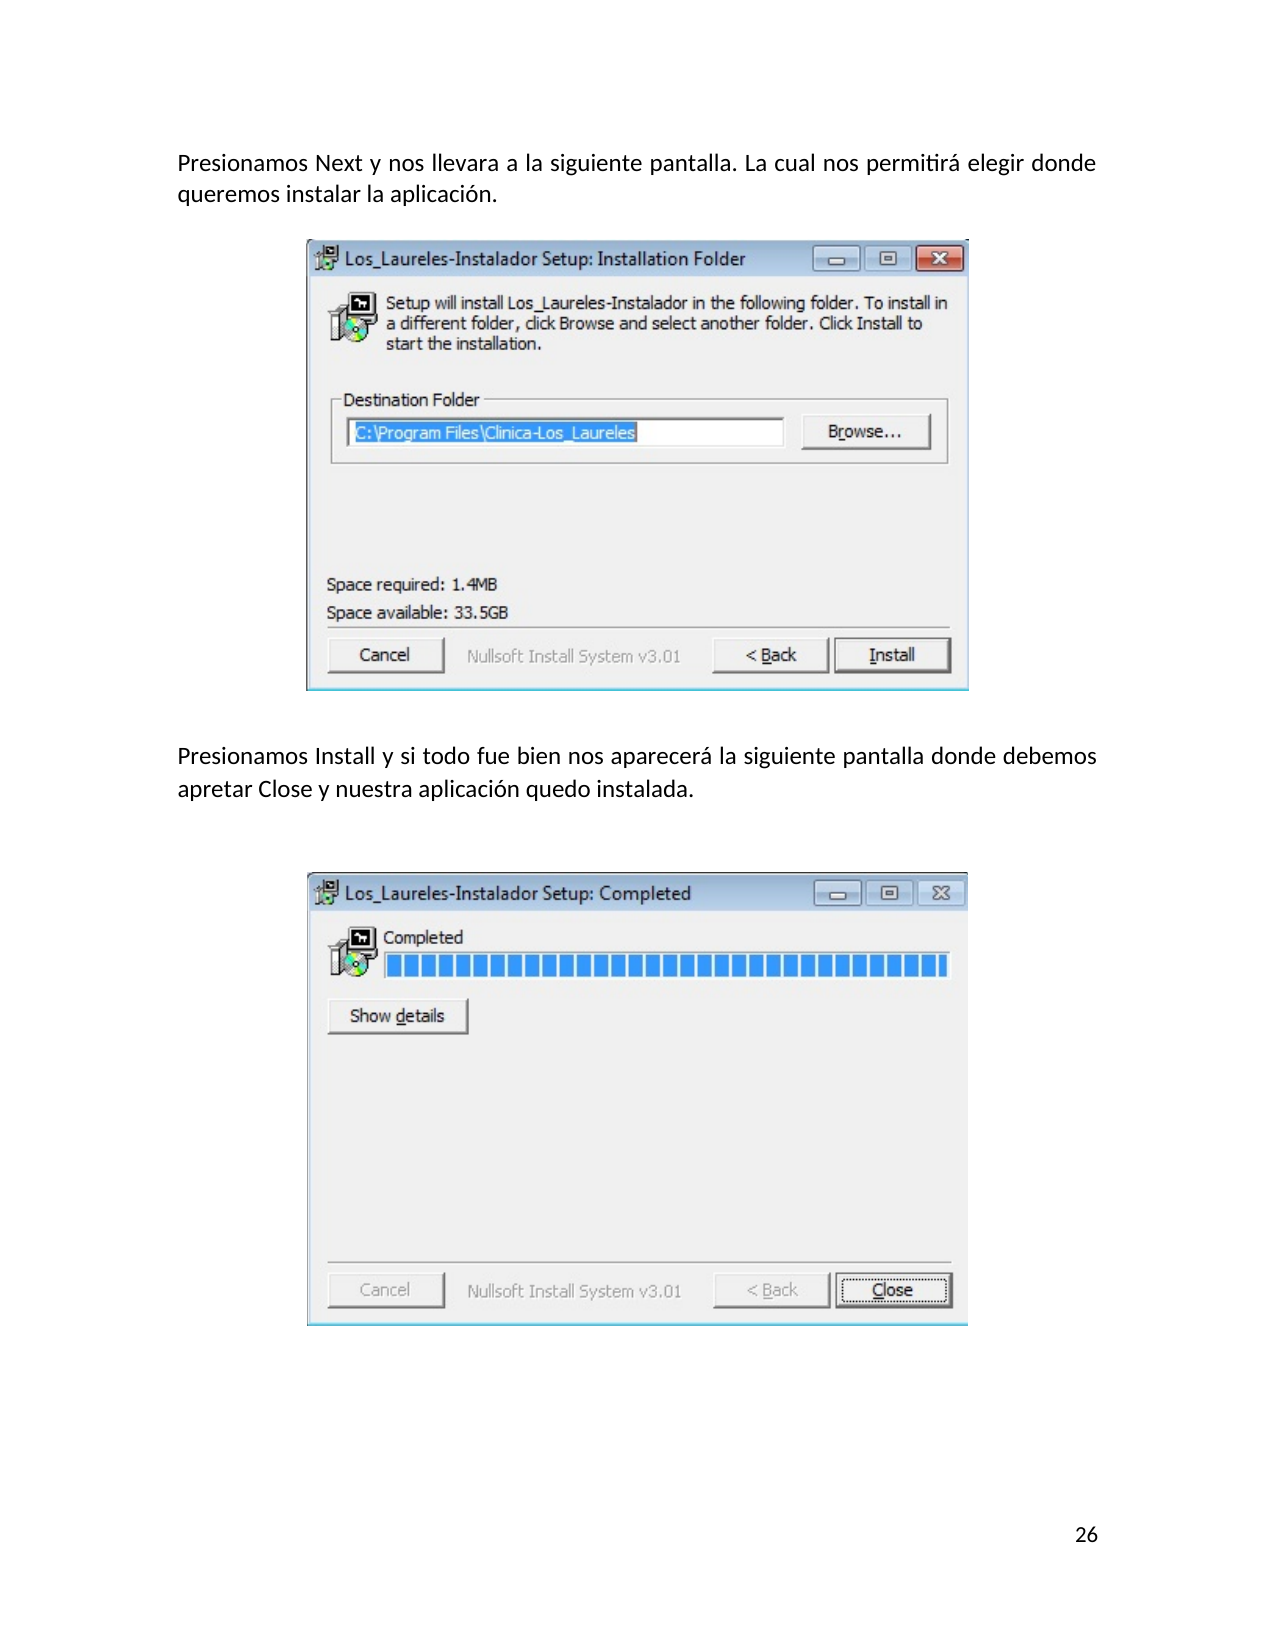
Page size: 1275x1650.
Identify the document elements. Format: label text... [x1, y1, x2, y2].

picture [307, 872, 968, 1326]
text Presionamos Install y si todo fue bien nos aparecerá la siguiente pantalla donde debemos apretar Close y nuestra aplicación quedo instalada. [177, 741, 1098, 804]
picture [306, 239, 969, 691]
text Presionamos Next y nos llevara a la siguiente pantalla. La cual nos permitirá elegir donde queremos instalar la aplicación. [177, 148, 1098, 209]
